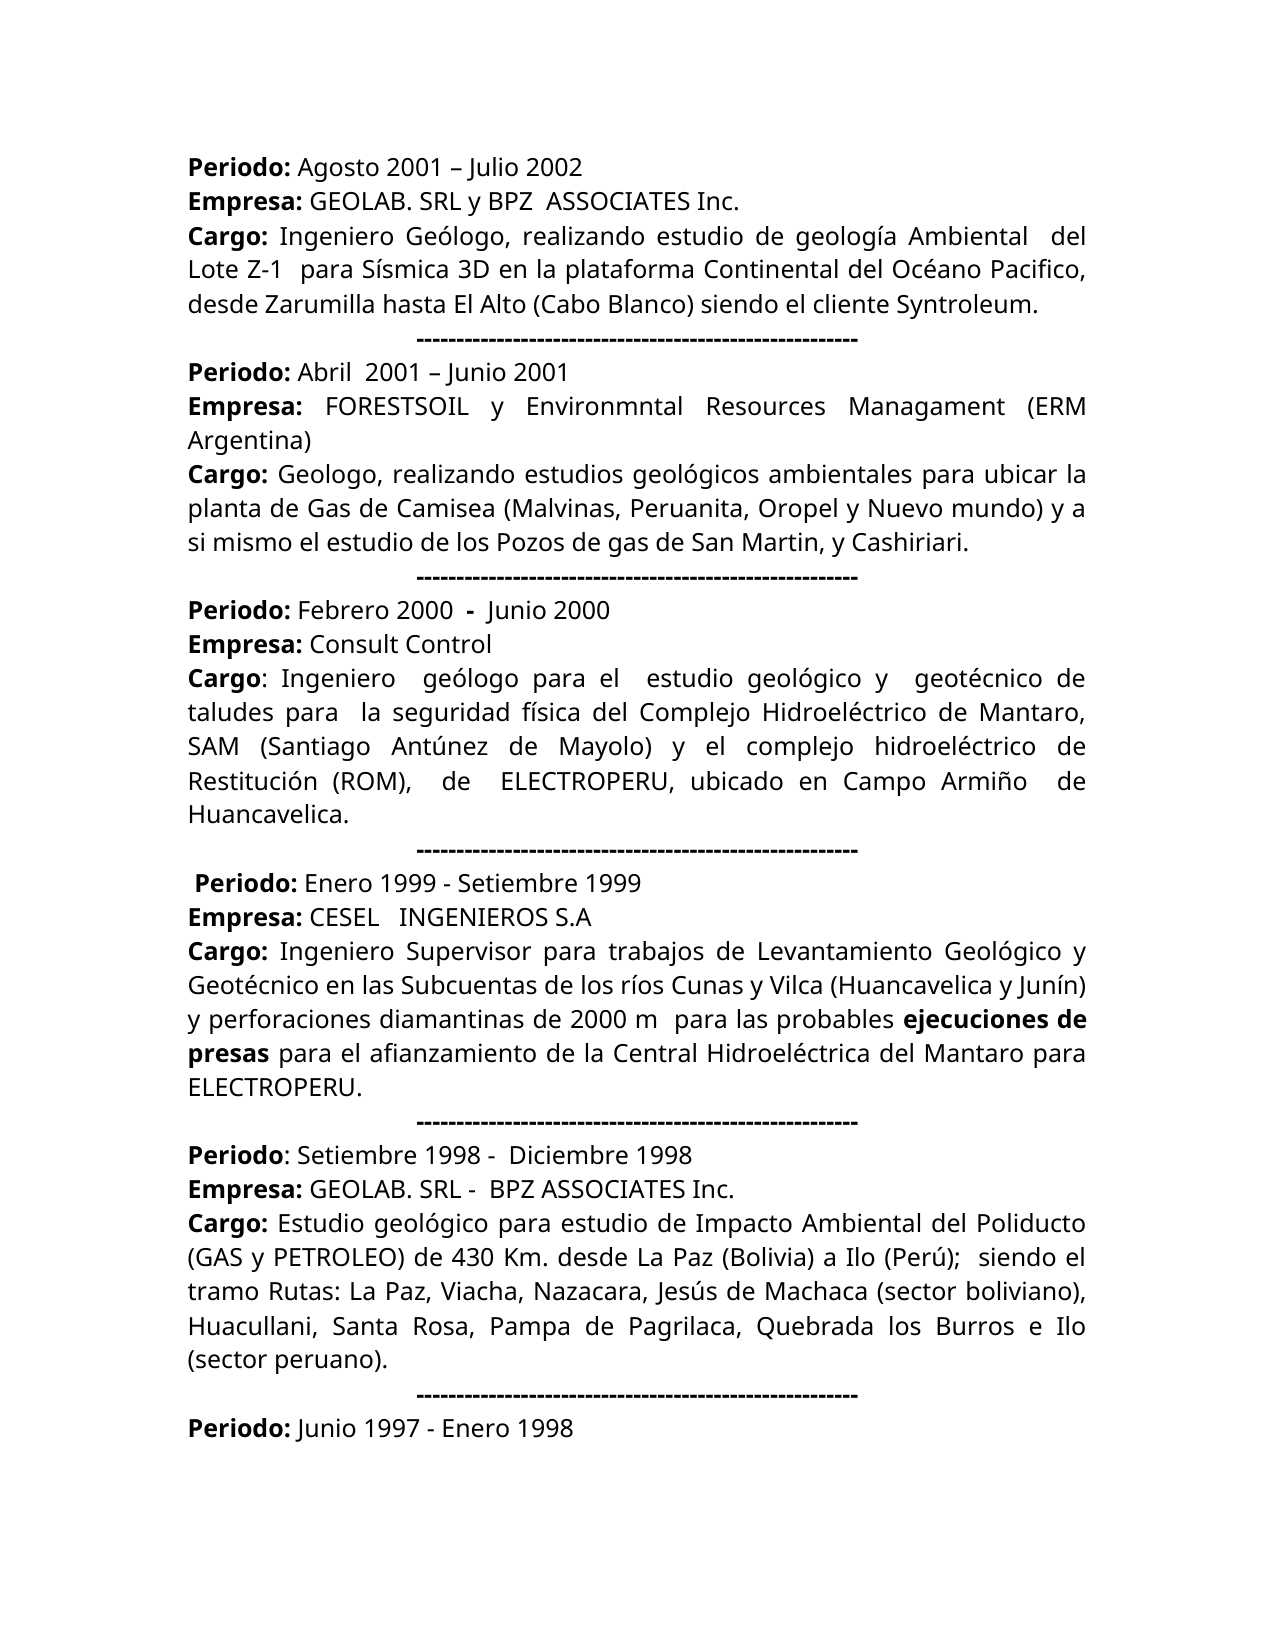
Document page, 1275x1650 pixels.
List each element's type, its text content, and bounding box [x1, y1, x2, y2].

text Empresa: GEOLAB. SRL y BPZ ASSOCIATES Inc. [187, 184, 1087, 218]
text Empresa: CESEL INGENIEROS S.A [187, 899, 1087, 933]
text Empresa: GEOLAB. SRL - BPZ ASSOCIATES Inc. [187, 1172, 1087, 1206]
text ------------------------------------------------------- [187, 831, 1087, 865]
text Cargo: Ingeniero geólogo para el estudio geológico y geotécnico de taludes para la seguridad física del Complejo Hidroeléctrico de Mantaro, SAM (Santiago Antúnez de Mayolo) y el complejo hidroeléctrico de Restitución (ROM), de ELECTROPERU, ubicado en Campo Armiño de Huancavelica. [187, 661, 1087, 831]
text ------------------------------------------------------- [187, 320, 1087, 354]
text Empresa: FORESTSOIL y Environmntal Resources Managament (ERM Argentina) [187, 388, 1087, 457]
text Periodo: Junio 1997 - Enero 1998 [187, 1410, 1087, 1444]
text Periodo: Febrero 2000 - Junio 2000 [187, 593, 1087, 627]
text Periodo: Agosto 2001 – Julio 2002 [187, 150, 1087, 184]
text Periodo: Setiembre 1998 - Diciembre 1998 [187, 1138, 1087, 1172]
text Cargo: Geologo, realizando estudios geológicos ambientales para ubicar la planta de Gas de Camisea (Malvinas, Peruanita, Oropel y Nuevo mundo) y a si mismo el estudio de los Pozos de gas de San Martin, y Cashiriari. [187, 457, 1087, 559]
text ------------------------------------------------------- [187, 1376, 1087, 1410]
text ------------------------------------------------------- [187, 559, 1087, 593]
text ------------------------------------------------------- [187, 1104, 1087, 1138]
text Cargo: Estudio geológico para estudio de Impacto Ambiental del Poliducto (GAS y PETROLEO) de 430 Km. desde La Paz (Bolivia) a Ilo (Perú); siendo el tramo Rutas: La Paz, Viacha, Nazacara, Jesús de Machaca (sector boliviano), Huacullani, Santa Rosa, Pampa de Pagrilaca, Quebrada los Burros e Ilo (sector peruano). [187, 1206, 1087, 1376]
text Empresa: Consult Control [187, 627, 1087, 661]
text Cargo: Ingeniero Geólogo, realizando estudio de geología Ambiental del Lote Z-1 para Sísmica 3D en la plataforma Continental del Océano Pacifico, desde Zarumilla hasta El Alto (Cabo Blanco) siendo el cliente Syntroleum. [187, 218, 1087, 320]
text Periodo: Abril 2001 – Junio 2001 [187, 354, 1087, 388]
text Cargo: Ingeniero Supervisor para trabajos de Levantamiento Geológico y Geotécnico en las Subcuentas de los ríos Cunas y Vilca (Huancavelica y Junín) y perforaciones diamantinas de 2000 m para las probables ejecuciones de presas para el afianzamiento de la Central Hidroeléctrica del Mantaro para ELECTROPERU. [187, 933, 1087, 1104]
text Periodo: Enero 1999 - Setiembre 1999 [187, 865, 1087, 899]
